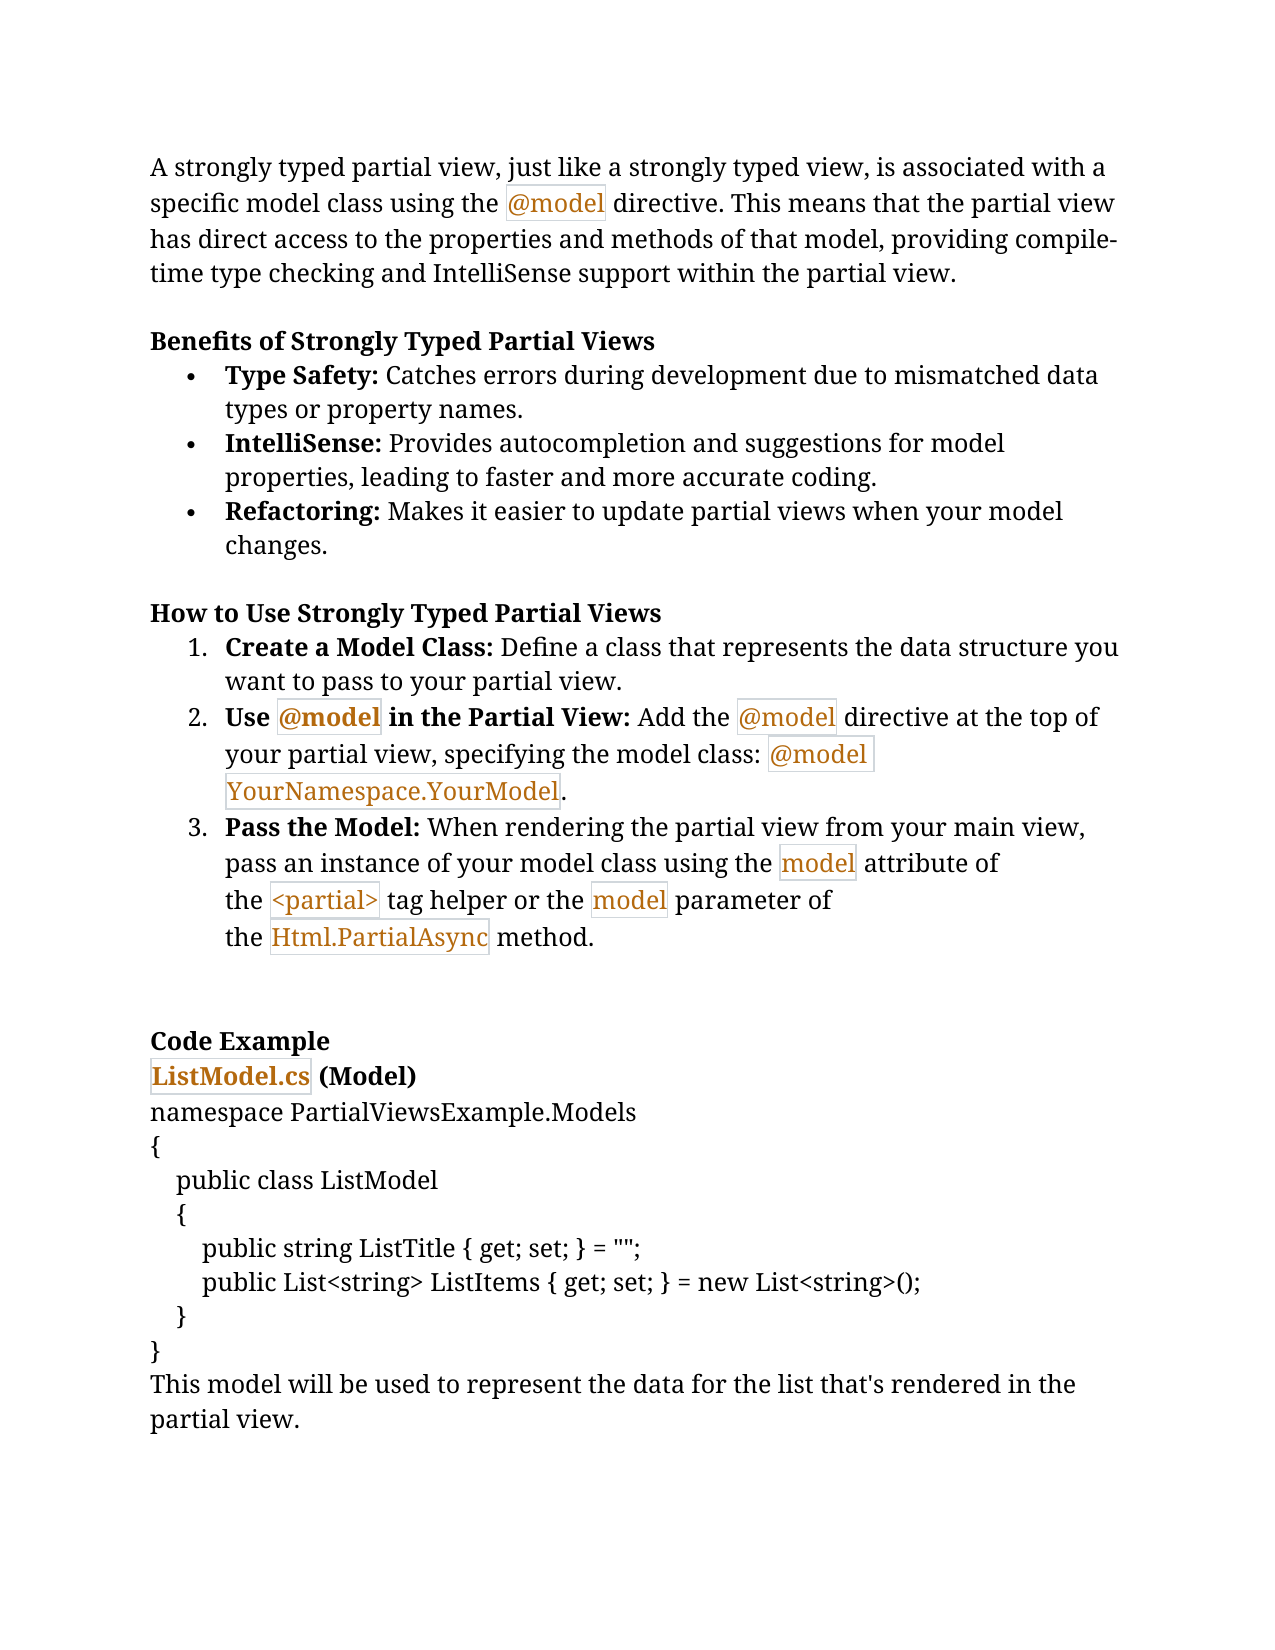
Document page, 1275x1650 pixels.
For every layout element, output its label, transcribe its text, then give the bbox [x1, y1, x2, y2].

list Use @model in the Partial View: Add the @model directive at the top of your partial view, specifying the model class: @model YourNamespace.YourModel. [187, 698, 1125, 810]
text How to Use Strongly Typed Partial Views [150, 596, 1125, 630]
text ListModel.cs (Model) [312, 1057, 1125, 1095]
text A strongly typed partial view, just like a strongly typed view, is associated with a specific model class using the @model directive. This means that the partial view has direct access to the properties and methods of that model, providing compile-time type checking and IntelliSense support within the partial view. [150, 150, 1125, 289]
text This model will be used to represent the data for the list that's rendered in the partial view. [150, 1367, 1125, 1435]
text public string ListTitle { get; set; } = ""; [150, 1231, 1125, 1265]
text { [150, 1197, 1125, 1231]
text namespace PartialViewsExample.Models [150, 1095, 1125, 1129]
text Benefits of Strongly Typed Partial Views [150, 323, 1125, 357]
text Code Example [150, 1023, 1125, 1057]
text public List<string> ListItems { get; set; } = new List<string>(); [150, 1265, 1125, 1299]
list Create a Model Class: Define a class that represents the data structure you want to pass to your partial view. [187, 630, 1125, 698]
text } [150, 1299, 1125, 1333]
list Type Safety: Catches errors during development due to mismatched data types or property names. [187, 357, 1125, 426]
list IntelliSense: Provides autocompletion and suggestions for model properties, leading to faster and more accurate coding. [187, 426, 1125, 494]
list Pass the Model: When rendering the partial view from your main view, pass an instance of your model class using the model attribute of the <partial> tag helper or the model parameter of the Html.PartialAsync method. [187, 810, 1125, 955]
list Refactoring: Makes it easier to update partial views when your model changes. [187, 494, 1125, 562]
text { [150, 1129, 1125, 1163]
text public class ListModel [150, 1163, 1125, 1197]
text } [150, 1333, 1125, 1367]
